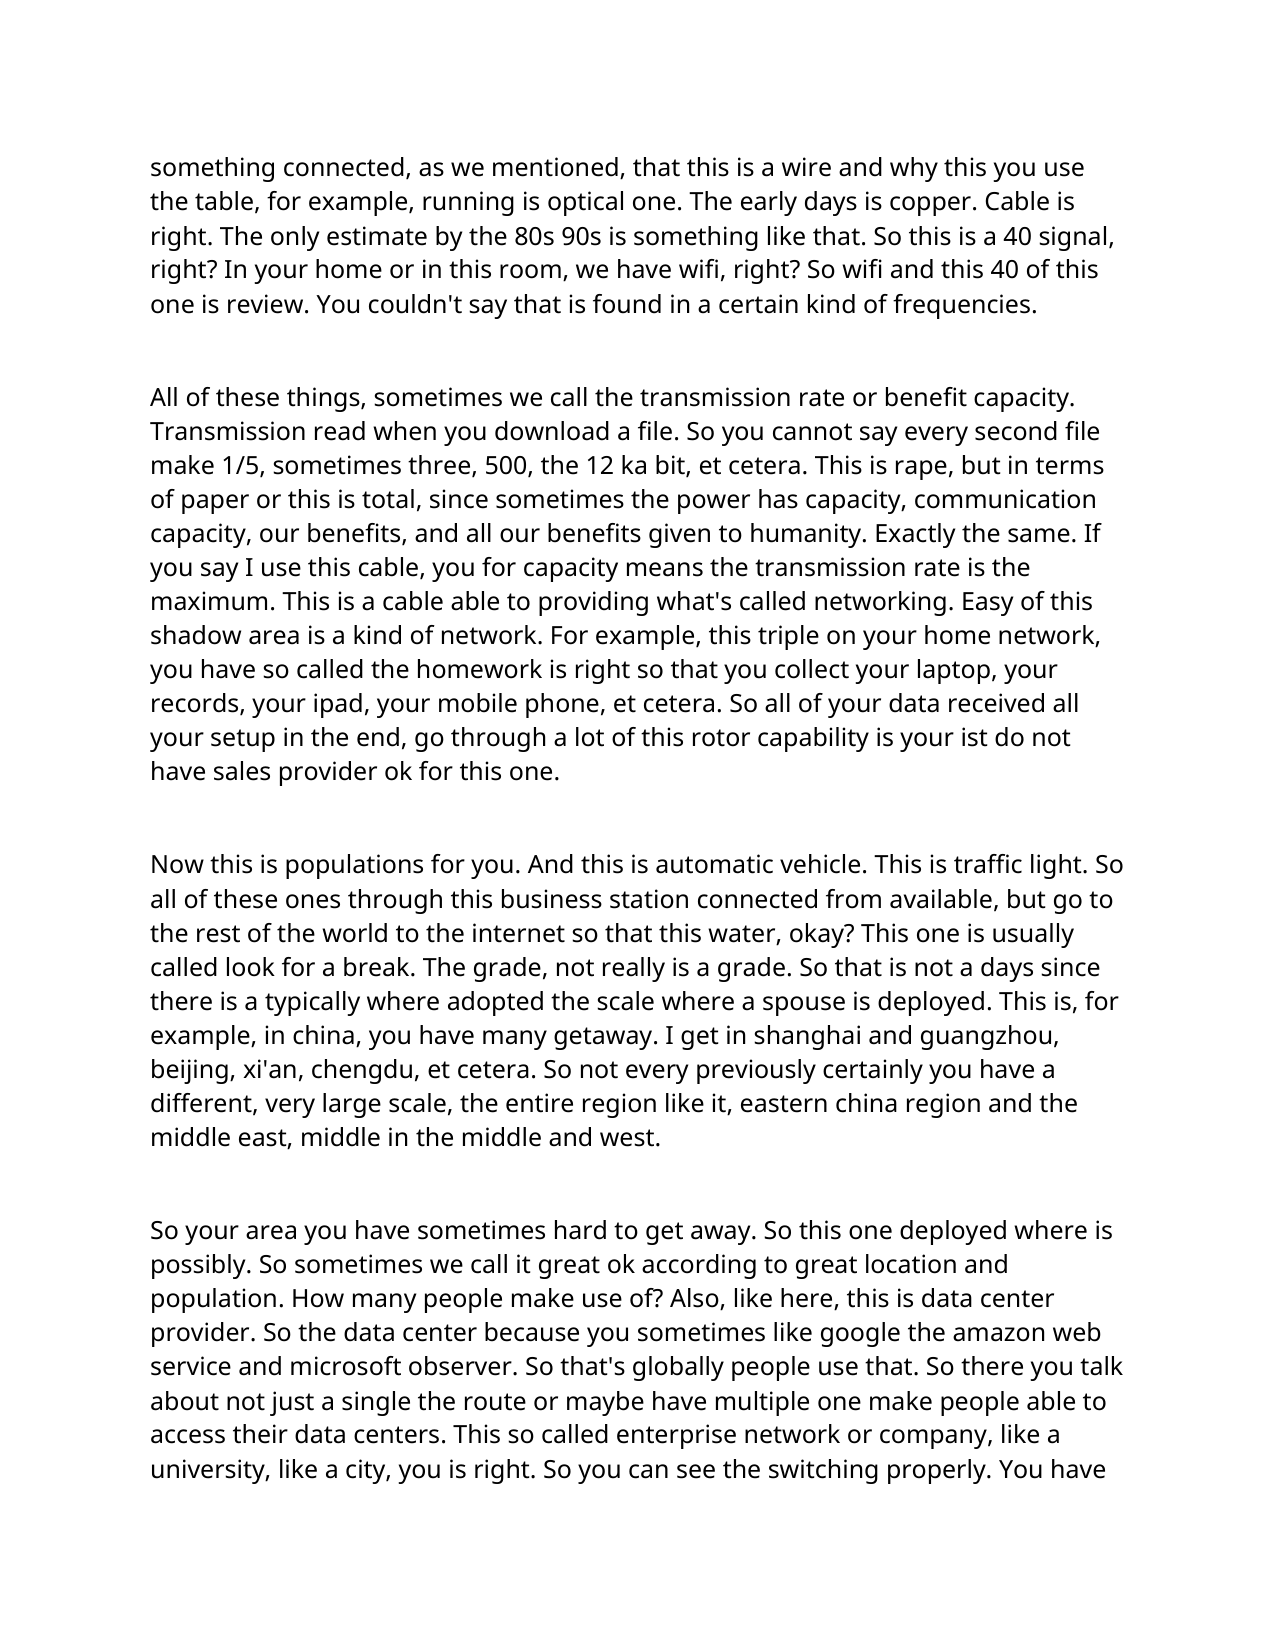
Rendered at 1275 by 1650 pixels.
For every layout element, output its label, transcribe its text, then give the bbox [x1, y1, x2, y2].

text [150, 1179, 1125, 1485]
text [150, 150, 1125, 320]
text Now this is populations for you. And this is automatic vehicle. This is traffic light. So all of these ones through this business station connected from available, but go to the rest of the world to the internet so that this water, okay? This one is usually called look for a break. The grade, not really is a grade. So that is not a days since there is a typically where adopted the scale where a spouse is deployed. This is, for example, in china, you have many getaway. I get in shanghai and guangzhou, beijing, xi'an, chengdu, et cetera. So not every previously certainly you have a different, very large scale, the entire region like it, eastern china region and the middle east, middle in the middle and west. [150, 813, 1125, 1154]
text All of these things, sometimes we call the transmission rate or benefit capacity. Transmission read when you download a file. So you cannot say every second file make 1/5, sometimes three, 500, the 12 ka bit, et cetera. This is rape, but in terms of paper or this is total, since sometimes the power has capacity, communication capacity, our benefits, and all our benefits given to humanity. Exactly the same. If you say I use this cable, you for capacity means the transmission rate is the maximum. This is a cable able to providing what's called networking. Easy of this shadow area is a kind of network. For example, this triple on your home network, you have so called the homework is right so that you collect your laptop, your records, your ipad, your mobile phone, et cetera. So all of your data received all your setup in the end, go through a lot of this rotor capability is your ist do not have sales provider ok for this one. [150, 345, 1125, 788]
